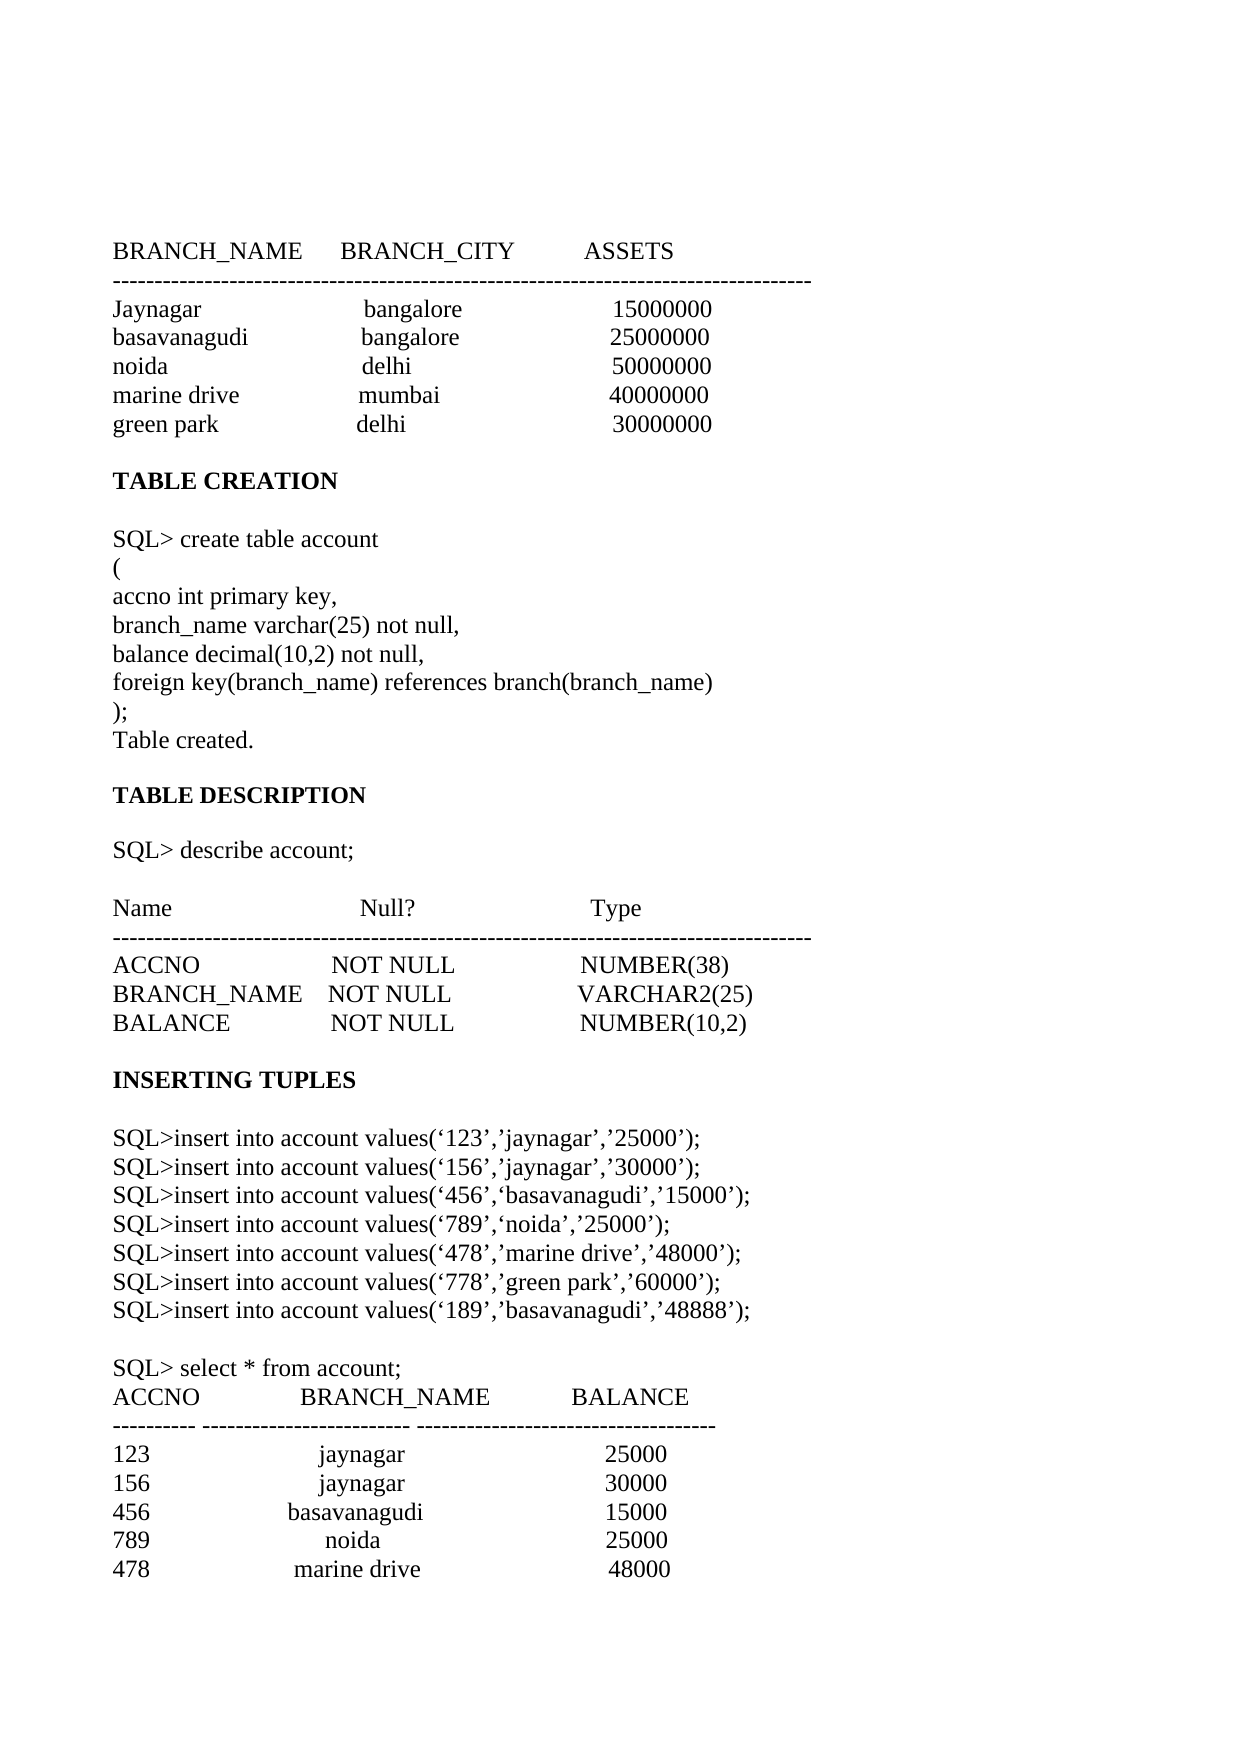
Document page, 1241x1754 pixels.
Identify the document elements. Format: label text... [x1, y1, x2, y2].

text SQL>insert into account values(‘789’,‘noida’,’25000’); [112, 1209, 1128, 1238]
text TABLE DESCRIPTION [112, 781, 1128, 809]
text ( [112, 552, 1128, 581]
text SQL>insert into account values(‘189’,’basavanagudi’,’48888’); [112, 1295, 1128, 1324]
text balance decimal(10,2) not null, [112, 639, 1128, 667]
text SQL>insert into account values(‘478’,’marine drive’,’48000’); [112, 1238, 1128, 1267]
text 156 jaynagar 30000 [112, 1468, 1128, 1497]
text ACCNO BRANCH_NAME BALANCE [112, 1382, 1128, 1410]
text TABLE CREATION [112, 466, 1128, 495]
text BRANCH_NAME NOT NULL VARCHAR2(25) [112, 979, 1128, 1008]
text Table created. [112, 725, 1128, 754]
text SQL>insert into account values(‘123’,’jaynagar’,’25000’); [112, 1123, 1128, 1152]
text ------------------------------------------------------------------------------------ [112, 265, 1128, 294]
text SQL> create table account [112, 524, 1128, 552]
text SQL> select * from account; [112, 1353, 1128, 1382]
text marine drive mumbai 40000000 [112, 380, 1128, 409]
text SQL>insert into account values(‘778’,’green park’,’60000’); [112, 1267, 1128, 1295]
text SQL> describe account; [112, 835, 1128, 864]
text BRANCH_NAME BRANCH_CITY ASSETS [112, 236, 1128, 265]
text SQL>insert into account values(‘156’,’jaynagar’,’30000’); [112, 1152, 1128, 1180]
text basavanagudi bangalore 25000000 [112, 322, 1128, 351]
text 789 noida 25000 [112, 1525, 1128, 1554]
text BALANCE NOT NULL NUMBER(10,2) [112, 1008, 1128, 1037]
text branch_name varchar(25) not null, [112, 610, 1128, 639]
text green park delhi 30000000 [112, 409, 1128, 437]
text ); [112, 696, 1128, 725]
text 456 basavanagudi 15000 [112, 1497, 1128, 1525]
text Name Null? Type [112, 893, 1128, 922]
text 478 marine drive 48000 [112, 1554, 1128, 1583]
text ACCNO NOT NULL NUMBER(38) [112, 950, 1128, 979]
text INSERTING TUPLES [112, 1065, 1128, 1094]
text accno int primary key, [112, 581, 1128, 610]
text noida delhi 50000000 [112, 351, 1128, 380]
text SQL>insert into account values(‘456’,‘basavanagudi’,’15000’); [112, 1180, 1128, 1209]
text ------------------------------------------------------------------------------------ [112, 922, 1128, 950]
text ---------- ------------------------- ------------------------------------ [112, 1410, 1128, 1439]
text 123 jaynagar 25000 [112, 1439, 1128, 1468]
text Jaynagar bangalore 15000000 [112, 294, 1128, 322]
text foreign key(branch_name) references branch(branch_name) [112, 667, 1128, 696]
